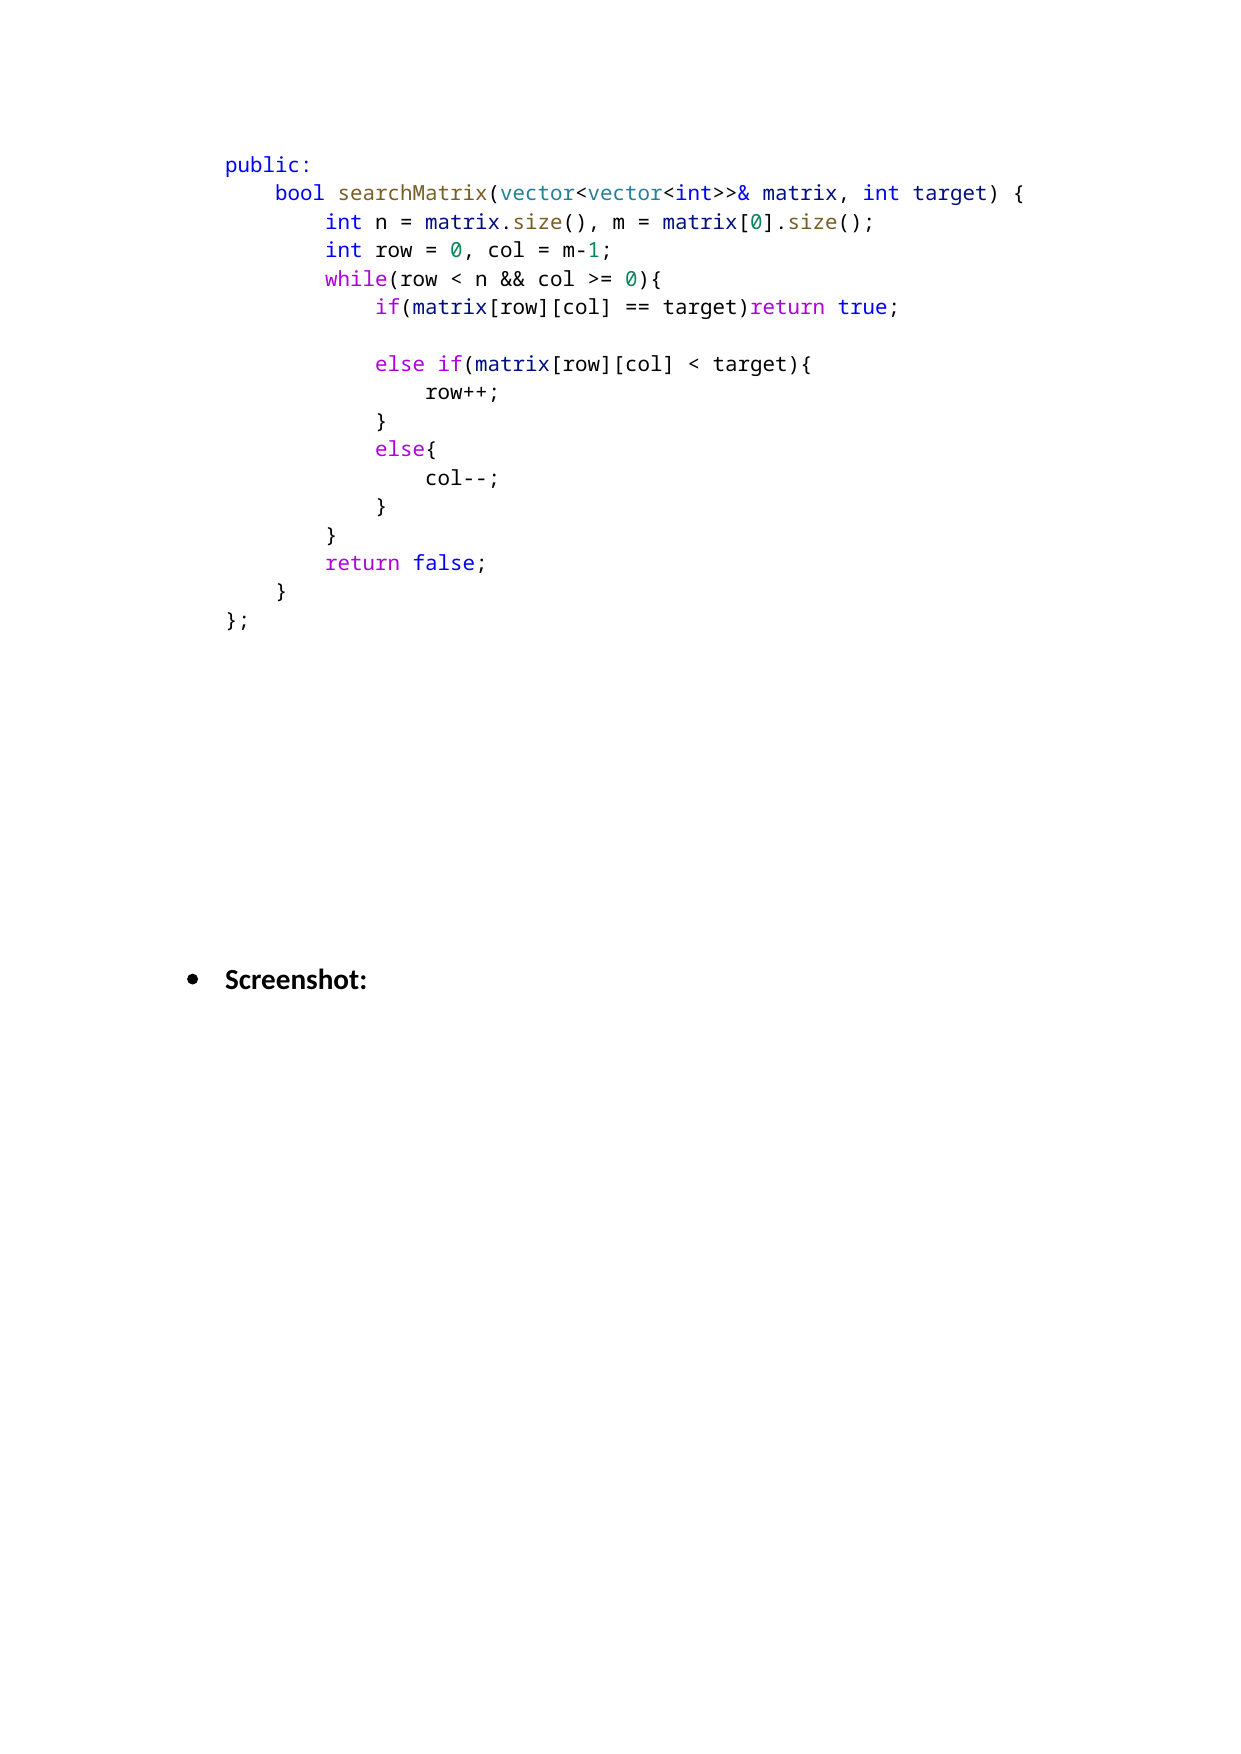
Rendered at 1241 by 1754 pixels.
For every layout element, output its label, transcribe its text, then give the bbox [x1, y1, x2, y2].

text else if(matrix[row][col] < target){ [225, 349, 1090, 377]
text return false; [225, 548, 1090, 577]
text } [225, 406, 1090, 434]
text else{ [225, 434, 1090, 463]
text if(matrix[row][col] == target)return true; [225, 292, 1090, 321]
text }; [225, 605, 1090, 633]
text row++; [225, 377, 1090, 406]
text while(row < n && col >= 0){ [225, 264, 1090, 292]
text public: [225, 150, 1090, 178]
text } [225, 491, 1090, 520]
text } [225, 577, 1090, 605]
text bool searchMatrix(vector<vector<int>>& matrix, int target) { [225, 178, 1090, 207]
text int row = 0, col = m-1; [225, 235, 1090, 264]
text } [225, 520, 1090, 548]
text col--; [225, 463, 1090, 491]
text int n = matrix.size(), m = matrix[0].size(); [225, 207, 1090, 235]
list Screenshot: [187, 961, 1090, 997]
